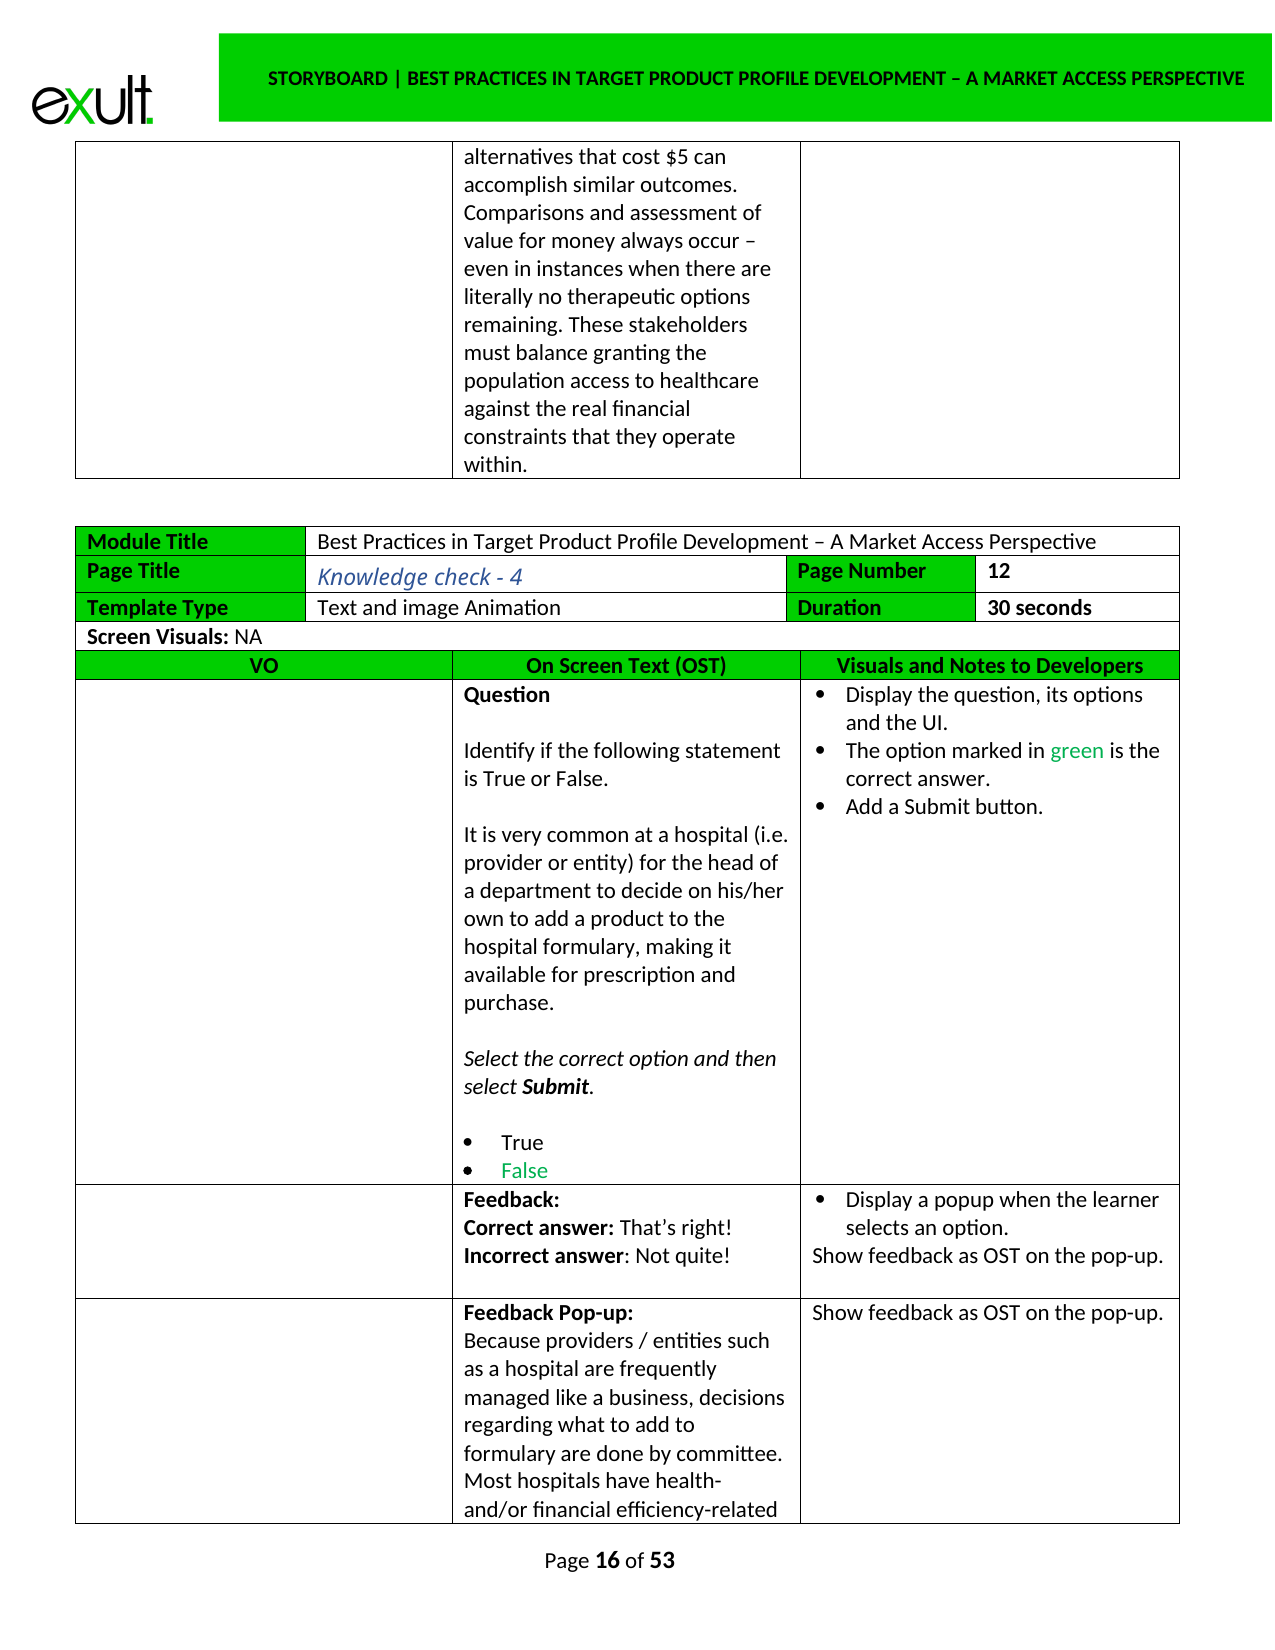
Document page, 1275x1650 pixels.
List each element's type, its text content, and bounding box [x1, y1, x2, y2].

table_cell 12 [976, 556, 1179, 592]
table_cell VO [76, 651, 452, 679]
table_cell Text and image Animation [306, 593, 786, 621]
table_cell [76, 1185, 452, 1297]
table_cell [453, 142, 800, 478]
table_cell 30 seconds [976, 593, 1179, 621]
picture [30, 75, 158, 126]
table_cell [801, 1299, 1179, 1523]
table_cell Display the question, its options and the UI. The option marked in green is the correct answer. Add a Submit button. [801, 680, 1179, 1184]
table_cell [76, 1299, 452, 1523]
table_cell Template Type [76, 593, 305, 621]
table_cell Question Identify if the following statement is True or False. It is very common at a hospital (i.e. provider or entity) for the head of a department to decide on his/her own to add a product to the hospital formulary, making it available for prescription and purchase. Select the correct option and then select Submit. True False [453, 680, 800, 1184]
table_cell [76, 680, 452, 1184]
table_cell Duration [787, 593, 975, 621]
table_cell Knowledge check - 4 [306, 556, 786, 592]
table_header Module Title [76, 527, 305, 555]
table_cell Feedback: Correct answer: That’s right! Incorrect answer: Not quite! [453, 1185, 800, 1297]
table_cell On Screen Text (OST) [453, 651, 800, 679]
table_cell [76, 142, 452, 478]
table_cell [801, 142, 1179, 478]
table_cell Page Number [787, 556, 975, 592]
table_cell Screen Visuals: NA [76, 622, 1179, 650]
table_header Best Practices in Target Product Profile Development – A Market Access Perspective [306, 527, 1179, 555]
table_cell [453, 1299, 800, 1523]
table_cell Display a popup when the learner selects an option. Show feedback as OST on the pop-up. [801, 1185, 1179, 1297]
table_cell Visuals and Notes to Developers [801, 651, 1179, 679]
table_cell Page Title [76, 556, 305, 592]
